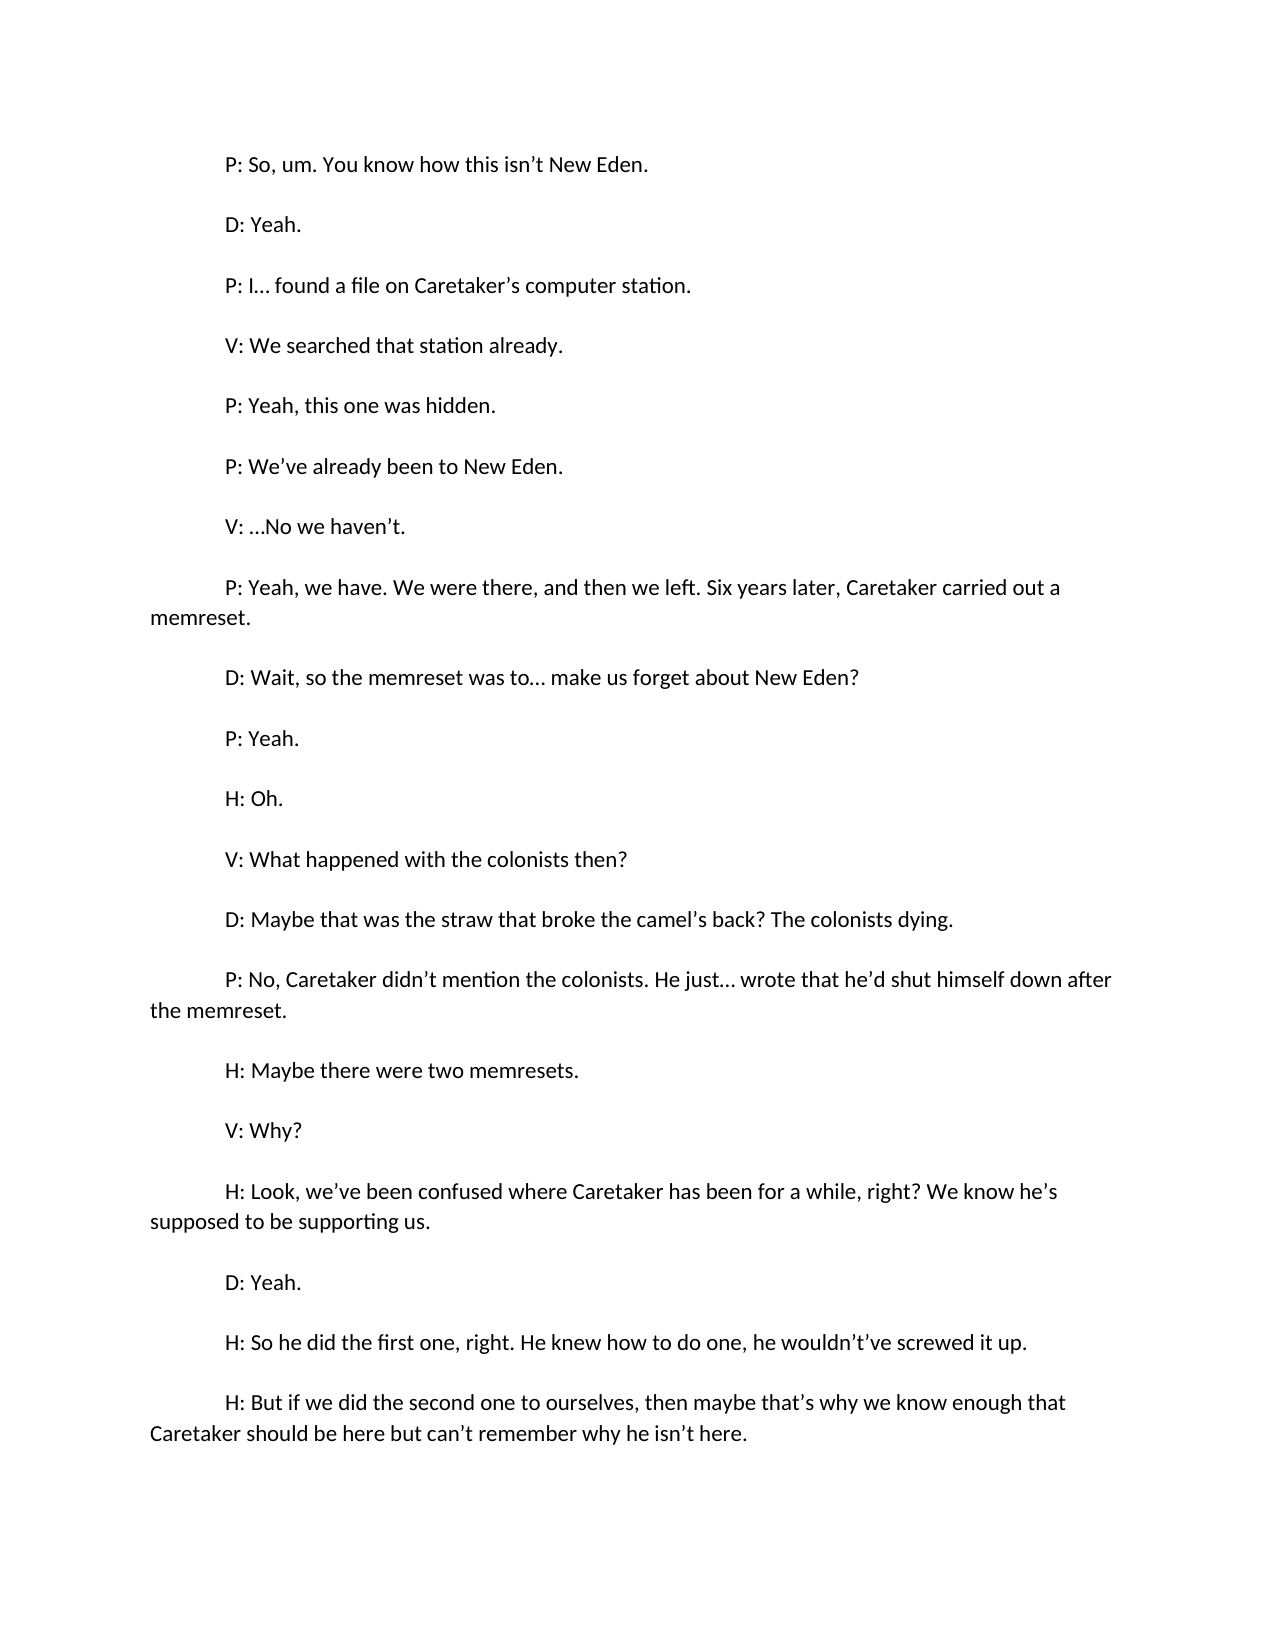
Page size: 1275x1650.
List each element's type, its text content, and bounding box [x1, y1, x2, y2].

text H: So he did the first one, right. He knew how to do one, he wouldn’t’ve screwed it up. [150, 1328, 1125, 1356]
text D: Maybe that was the straw that broke the camel’s back? The colonists dying. [150, 905, 1125, 933]
text V: We searched that station already. [150, 331, 1125, 359]
text P: Yeah, this one was hidden. [150, 392, 1125, 420]
text V: …No we haven’t. [150, 512, 1125, 541]
text H: Maybe there were two memresets. [150, 1056, 1125, 1084]
text V: Why? [150, 1117, 1125, 1145]
text P: So, um. You know how this isn’t New Eden. [150, 150, 1125, 178]
text V: What happened with the colonists then? [150, 845, 1125, 873]
text H: Oh. [150, 784, 1125, 812]
text D: Yeah. [150, 210, 1125, 238]
text H: But if we did the second one to ourselves, then maybe that’s why we know enough that Caretaker should be here but can’t remember why he isn’t here. [150, 1388, 1125, 1447]
text P: Yeah. [150, 724, 1125, 752]
text P: Yeah, we have. We were there, and then we left. Six years later, Caretaker carried out a memreset. [150, 573, 1125, 631]
text D: Wait, so the memreset was to… make us forget about New Eden? [150, 663, 1125, 692]
text P: I… found a file on Caretaker’s computer station. [150, 271, 1125, 299]
text D: Yeah. [150, 1268, 1125, 1296]
text H: Look, we’ve been confused where Caretaker has been for a while, right? We know he’s supposed to be supporting us. [150, 1177, 1125, 1235]
text P: No, Caretaker didn’t mention the colonists. He just… wrote that he’d shut himself down after the memreset. [150, 966, 1125, 1024]
text P: We’ve already been to New Eden. [150, 452, 1125, 480]
